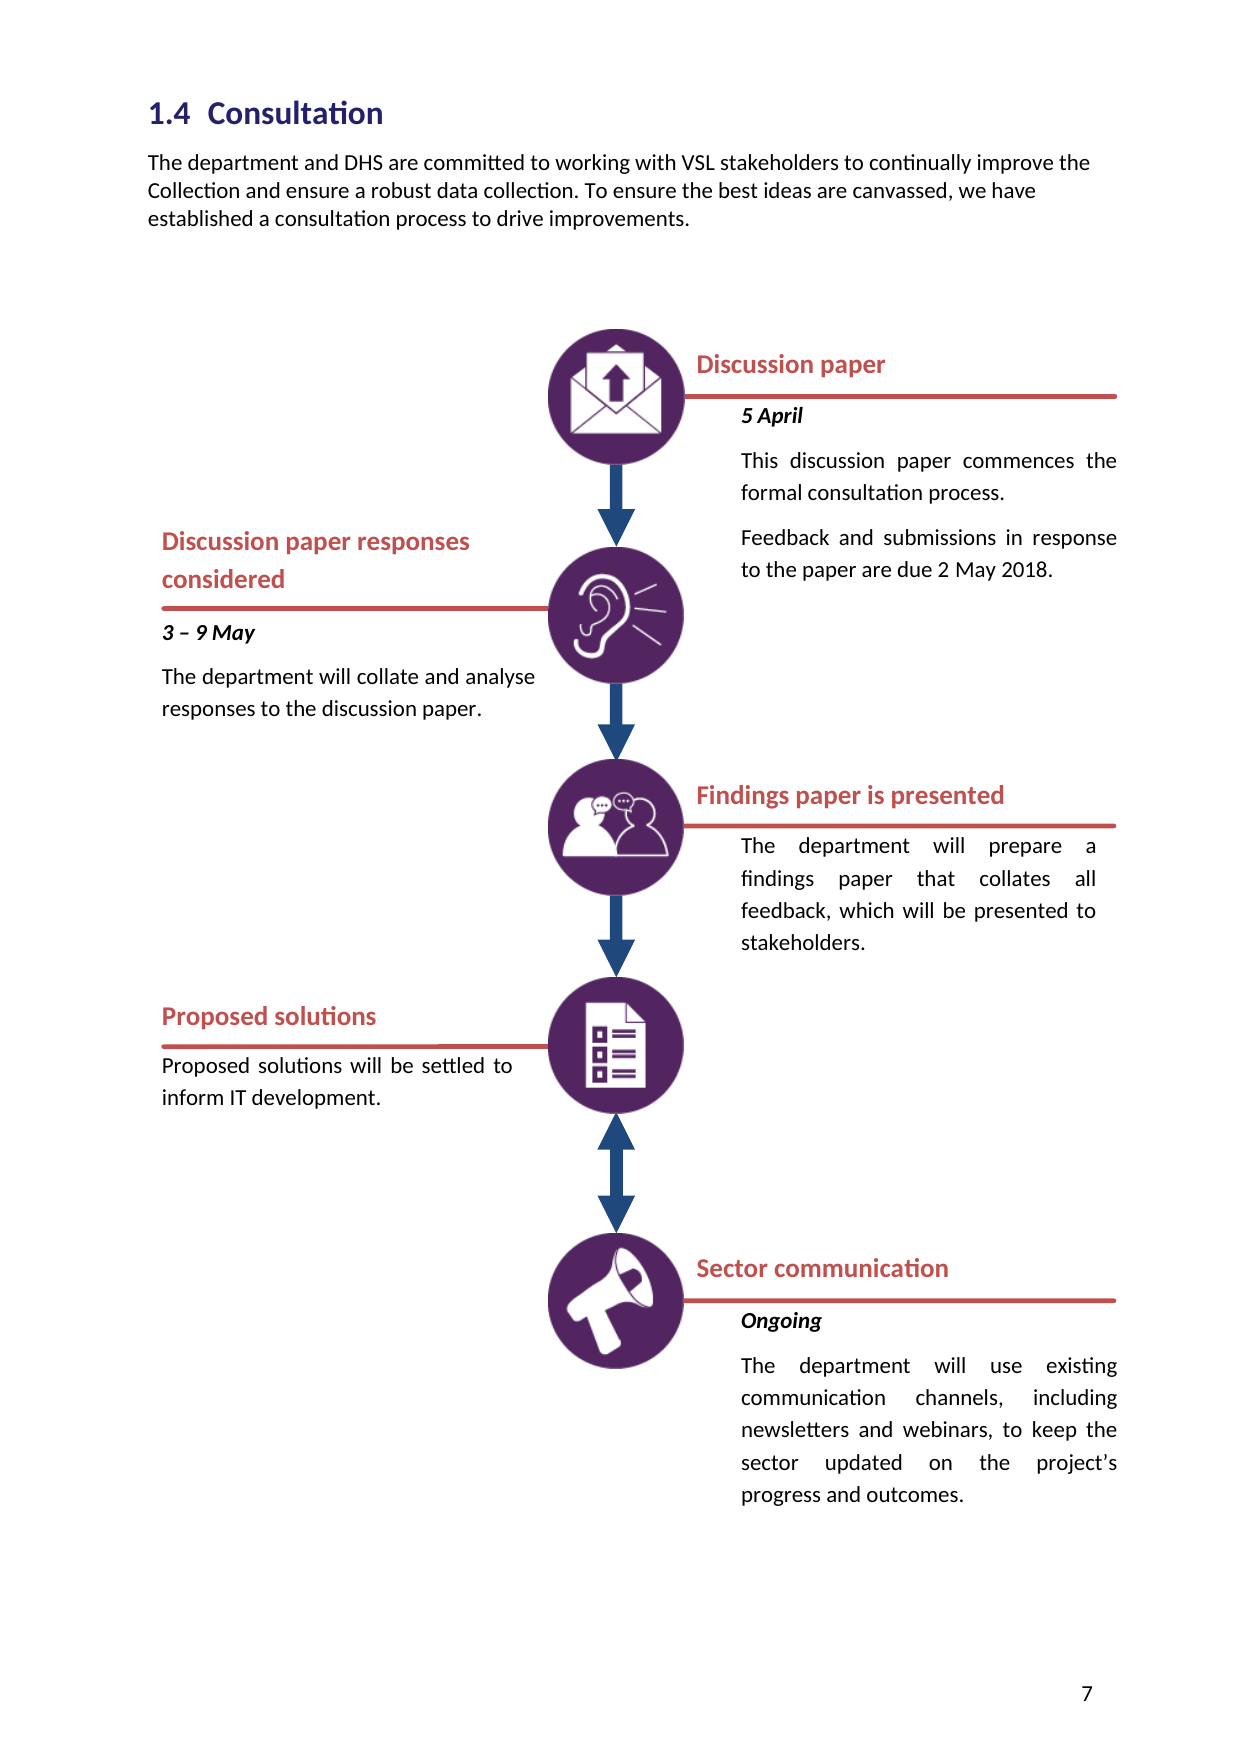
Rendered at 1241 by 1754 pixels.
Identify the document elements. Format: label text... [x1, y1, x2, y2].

picture [548, 547, 684, 684]
picture [548, 1233, 684, 1369]
text The department and DHS are committed to working with VSL stakeholders to continually improve the Collection and ensure a robust data collection. To ensure the best ideas are canvassed, we have established a consultation process to drive improvements. [148, 148, 1093, 232]
subtitle Consultation [148, 92, 1093, 132]
picture [548, 977, 684, 1114]
picture [548, 759, 684, 896]
picture [548, 329, 685, 465]
